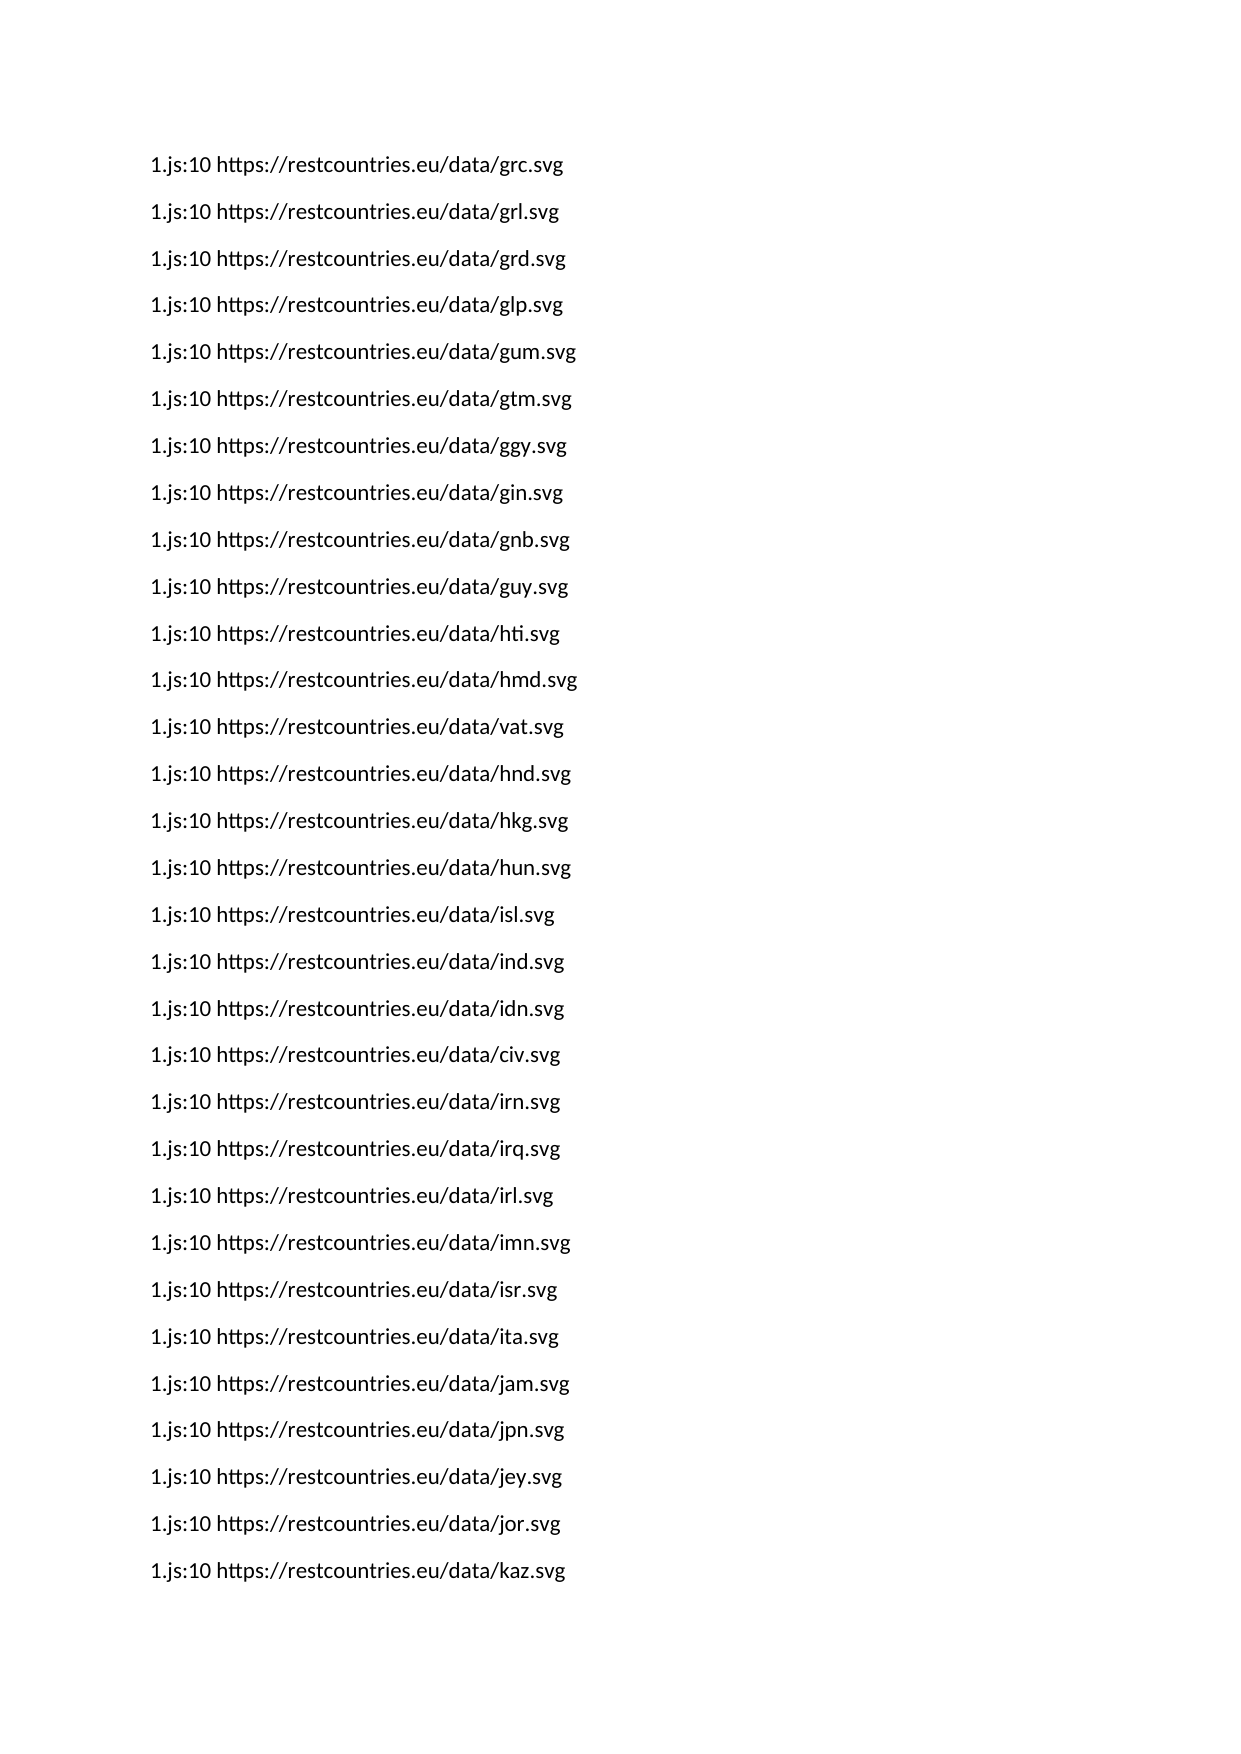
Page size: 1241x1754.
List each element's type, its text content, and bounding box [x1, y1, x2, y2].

text 1.js:10 https://restcountries.eu/data/gin.svg [150, 478, 1090, 506]
text 1.js:10 https://restcountries.eu/data/vat.svg [150, 712, 1090, 741]
text 1.js:10 https://restcountries.eu/data/jey.svg [150, 1462, 1090, 1491]
text 1.js:10 https://restcountries.eu/data/grd.svg [150, 244, 1090, 272]
text 1.js:10 https://restcountries.eu/data/jpn.svg [150, 1416, 1090, 1444]
text 1.js:10 https://restcountries.eu/data/jor.svg [150, 1509, 1090, 1537]
text 1.js:10 https://restcountries.eu/data/idn.svg [150, 994, 1090, 1022]
text 1.js:10 https://restcountries.eu/data/kaz.svg [150, 1556, 1090, 1584]
text 1.js:10 https://restcountries.eu/data/imn.svg [150, 1228, 1090, 1256]
text 1.js:10 https://restcountries.eu/data/jam.svg [150, 1369, 1090, 1397]
text 1.js:10 https://restcountries.eu/data/civ.svg [150, 1041, 1090, 1069]
text 1.js:10 https://restcountries.eu/data/gtm.svg [150, 384, 1090, 412]
text 1.js:10 https://restcountries.eu/data/hti.svg [150, 619, 1090, 647]
text 1.js:10 https://restcountries.eu/data/isl.svg [150, 900, 1090, 928]
text 1.js:10 https://restcountries.eu/data/hmd.svg [150, 666, 1090, 694]
text 1.js:10 https://restcountries.eu/data/gum.svg [150, 337, 1090, 366]
text 1.js:10 https://restcountries.eu/data/isr.svg [150, 1275, 1090, 1303]
text 1.js:10 https://restcountries.eu/data/ggy.svg [150, 431, 1090, 459]
text 1.js:10 https://restcountries.eu/data/irn.svg [150, 1087, 1090, 1116]
text 1.js:10 https://restcountries.eu/data/gnb.svg [150, 525, 1090, 553]
text 1.js:10 https://restcountries.eu/data/hnd.svg [150, 759, 1090, 787]
text 1.js:10 https://restcountries.eu/data/irq.svg [150, 1134, 1090, 1162]
text 1.js:10 https://restcountries.eu/data/grl.svg [150, 197, 1090, 225]
text 1.js:10 https://restcountries.eu/data/guy.svg [150, 572, 1090, 600]
text 1.js:10 https://restcountries.eu/data/grc.svg [150, 150, 1090, 178]
text 1.js:10 https://restcountries.eu/data/glp.svg [150, 291, 1090, 319]
text 1.js:10 https://restcountries.eu/data/hkg.svg [150, 806, 1090, 834]
text 1.js:10 https://restcountries.eu/data/hun.svg [150, 853, 1090, 881]
text 1.js:10 https://restcountries.eu/data/irl.svg [150, 1181, 1090, 1209]
text 1.js:10 https://restcountries.eu/data/ita.svg [150, 1322, 1090, 1350]
text 1.js:10 https://restcountries.eu/data/ind.svg [150, 947, 1090, 975]
